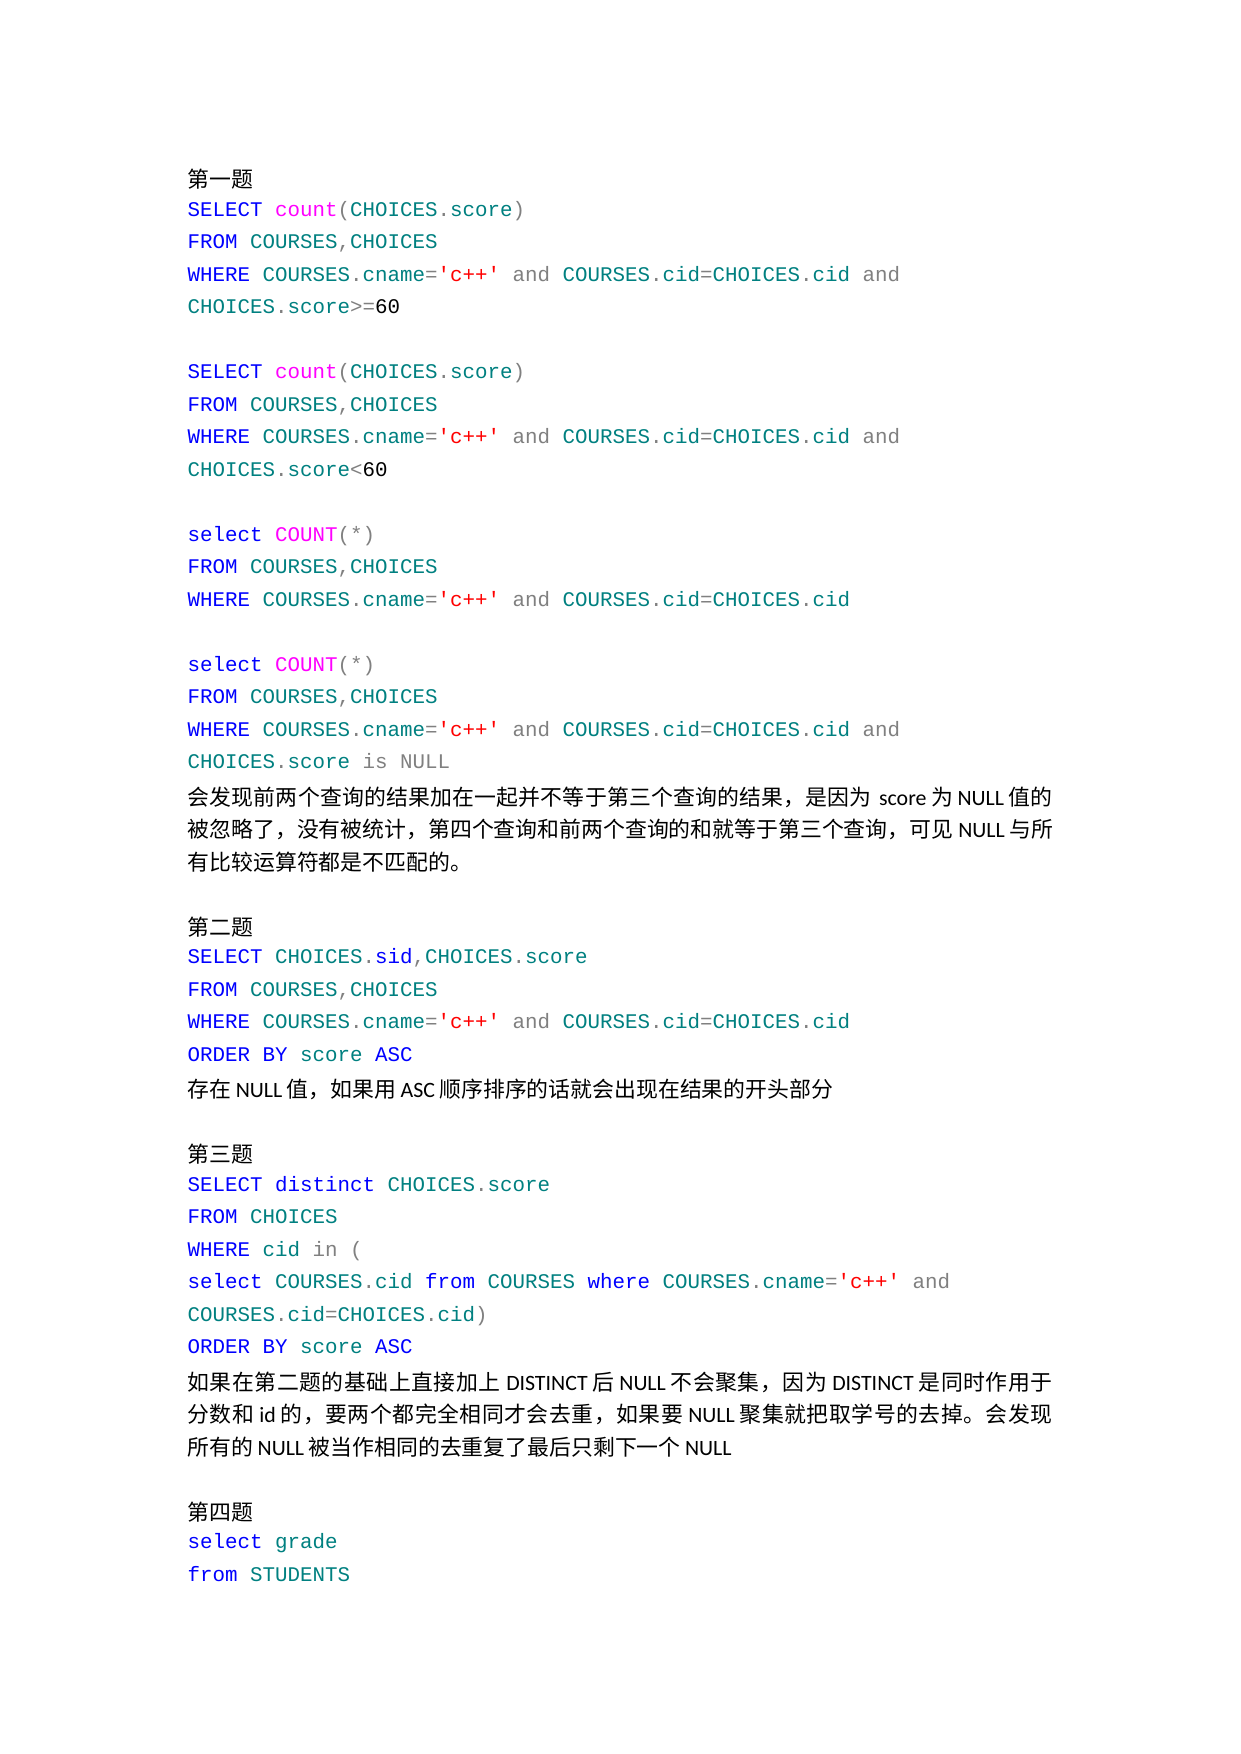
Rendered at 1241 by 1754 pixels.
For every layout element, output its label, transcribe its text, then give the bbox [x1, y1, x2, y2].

text 存在NULL值，如果用ASC顺序排序的话就会出现在结果的开头部分 [187, 1072, 1053, 1104]
text FROM COURSES,CHOICES [187, 974, 1053, 1007]
text FROM COURSES,CHOICES [187, 227, 1053, 259]
text 第一题 [187, 162, 1053, 194]
text select COUNT(*) [187, 519, 1053, 552]
text select COUNT(*) [187, 649, 1053, 682]
text ORDER BY score ASC [187, 1332, 1053, 1364]
text SELECT distinct CHOICES.score [187, 1169, 1053, 1202]
text select COURSES.cid from COURSES where COURSES.cname='c++' and COURSES.cid=CHOICES.cid) [187, 1267, 1053, 1332]
text 会发现前两个查询的结果加在一起并不等于第三个查询的结果，是因为score为NULL值的被忽略了，没有被统计，第四个查询和前两个查询的和就等于第三个查询，可见NULL与所有比较运算符都是不匹配的。 [187, 779, 1053, 877]
text 第二题 [187, 909, 1053, 942]
text SELECT CHOICES.sid,CHOICES.score [187, 942, 1053, 974]
text FROM COURSES,CHOICES [187, 389, 1053, 422]
text WHERE COURSES.cname='c++' and COURSES.cid=CHOICES.cid and CHOICES.score is NULL [187, 714, 1053, 779]
text ORDER BY score ASC [187, 1039, 1053, 1072]
text select grade [187, 1527, 1053, 1559]
text SELECT count(CHOICES.score) [187, 357, 1053, 389]
text WHERE COURSES.cname='c++' and COURSES.cid=CHOICES.cid and CHOICES.score>=60 [187, 259, 1053, 324]
text WHERE COURSES.cname='c++' and COURSES.cid=CHOICES.cid [187, 584, 1053, 617]
text 第三题 [187, 1137, 1053, 1169]
text FROM COURSES,CHOICES [187, 552, 1053, 584]
text WHERE COURSES.cname='c++' and COURSES.cid=CHOICES.cid and CHOICES.score<60 [187, 422, 1053, 487]
text WHERE COURSES.cname='c++' and COURSES.cid=CHOICES.cid [187, 1007, 1053, 1039]
text SELECT count(CHOICES.score) [187, 194, 1053, 227]
text 第四题 [187, 1494, 1053, 1527]
text from STUDENTS [187, 1559, 1053, 1592]
text 如果在第二题的基础上直接加上DISTINCT后NULL不会聚集，因为DISTINCT是同时作用于分数和id的，要两个都完全相同才会去重，如果要NULL聚集就把取学号的去掉。会发现所有的NULL被当作相同的去重复了最后只剩下一个NULL [187, 1364, 1053, 1462]
text FROM CHOICES [187, 1202, 1053, 1234]
text FROM COURSES,CHOICES [187, 682, 1053, 714]
text WHERE cid in ( [187, 1234, 1053, 1267]
